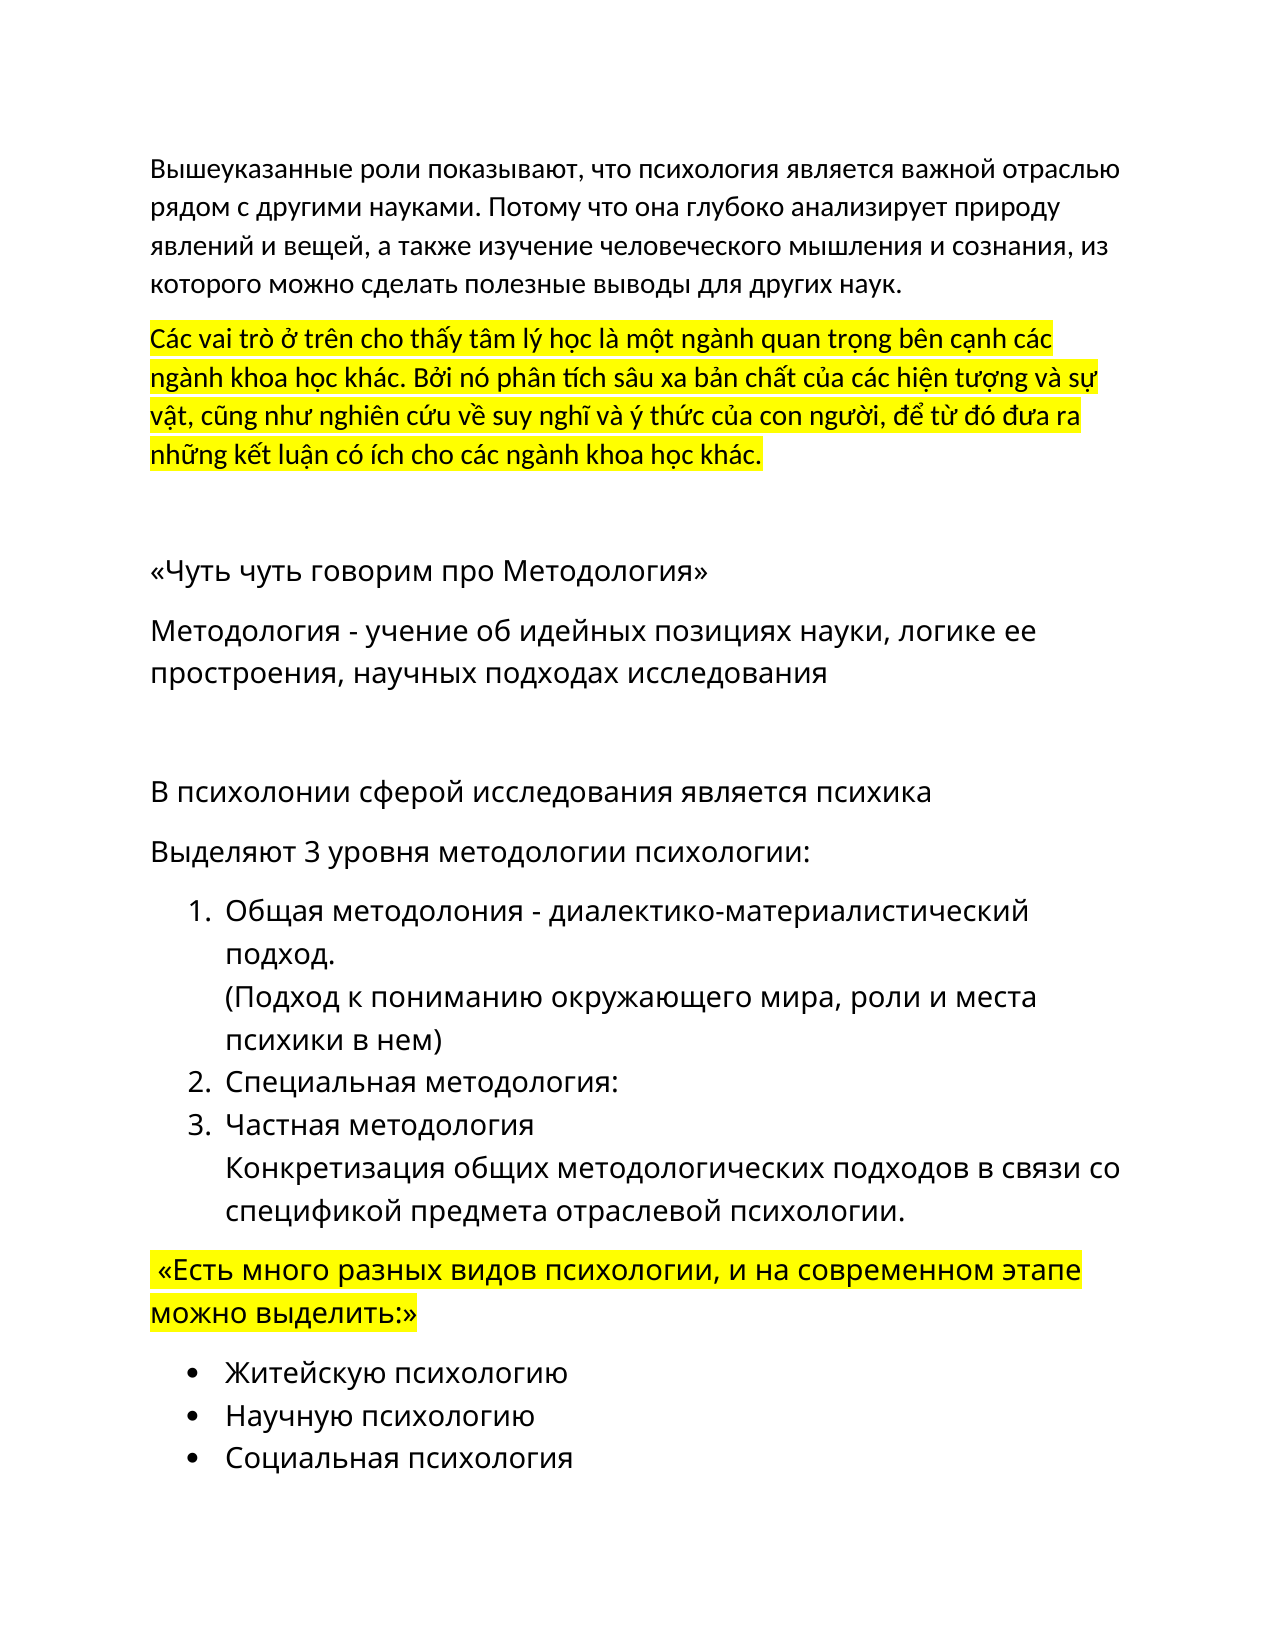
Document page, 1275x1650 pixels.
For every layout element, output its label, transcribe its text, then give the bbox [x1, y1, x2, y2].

list Специальная методология: [187, 1062, 1125, 1101]
list Частная методология [187, 1104, 1125, 1144]
text «Чуть чуть говорим про Методология» [150, 550, 1125, 590]
text В психолонии сферой исследования является психика [150, 772, 1125, 811]
text «Есть много разных видов психологии, и на современном этапе можно выделить:» [150, 1250, 1125, 1332]
text Các vai trò ở trên cho thấy tâm lý học là một ngành quan trọng bên cạnh các ngành khoa học khác. Bởi nó phân tích sâu xa bản chất của các hiện tượng và sự vật, cũng như nghiên cứu về suy nghĩ và ý thức của con người, để từ đó đưa ra những kết luận có ích cho các ngành khoa học khác. [150, 320, 1125, 471]
list (Подход к пониманию окружающего мира, роли и места психики в нем) [225, 976, 1125, 1059]
list Общая методолония - диалектико-материалистический подход. [187, 891, 1125, 973]
text Выделяют 3 уровня методологии психологии: [150, 831, 1125, 871]
list Конкретизация общих методологических подходов в связи со спецификой предмета отраслевой психологии. [225, 1147, 1125, 1230]
list Научную психологию [187, 1395, 1125, 1434]
list Житейскую психологию [187, 1352, 1125, 1392]
text Методология - учение об идейных позициях науки, логике ее простроения, научных подходах исследования [150, 610, 1125, 692]
text Вышеуказанные роли показывают, что психология является важной отраслью рядом с другими науками. Потому что она глубоко анализирует природу явлений и вещей, а также изучение человеческого мышления и сознания, из которого можно сделать полезные выводы для других наук. [150, 150, 1125, 301]
list Социальная психология [187, 1438, 1125, 1477]
